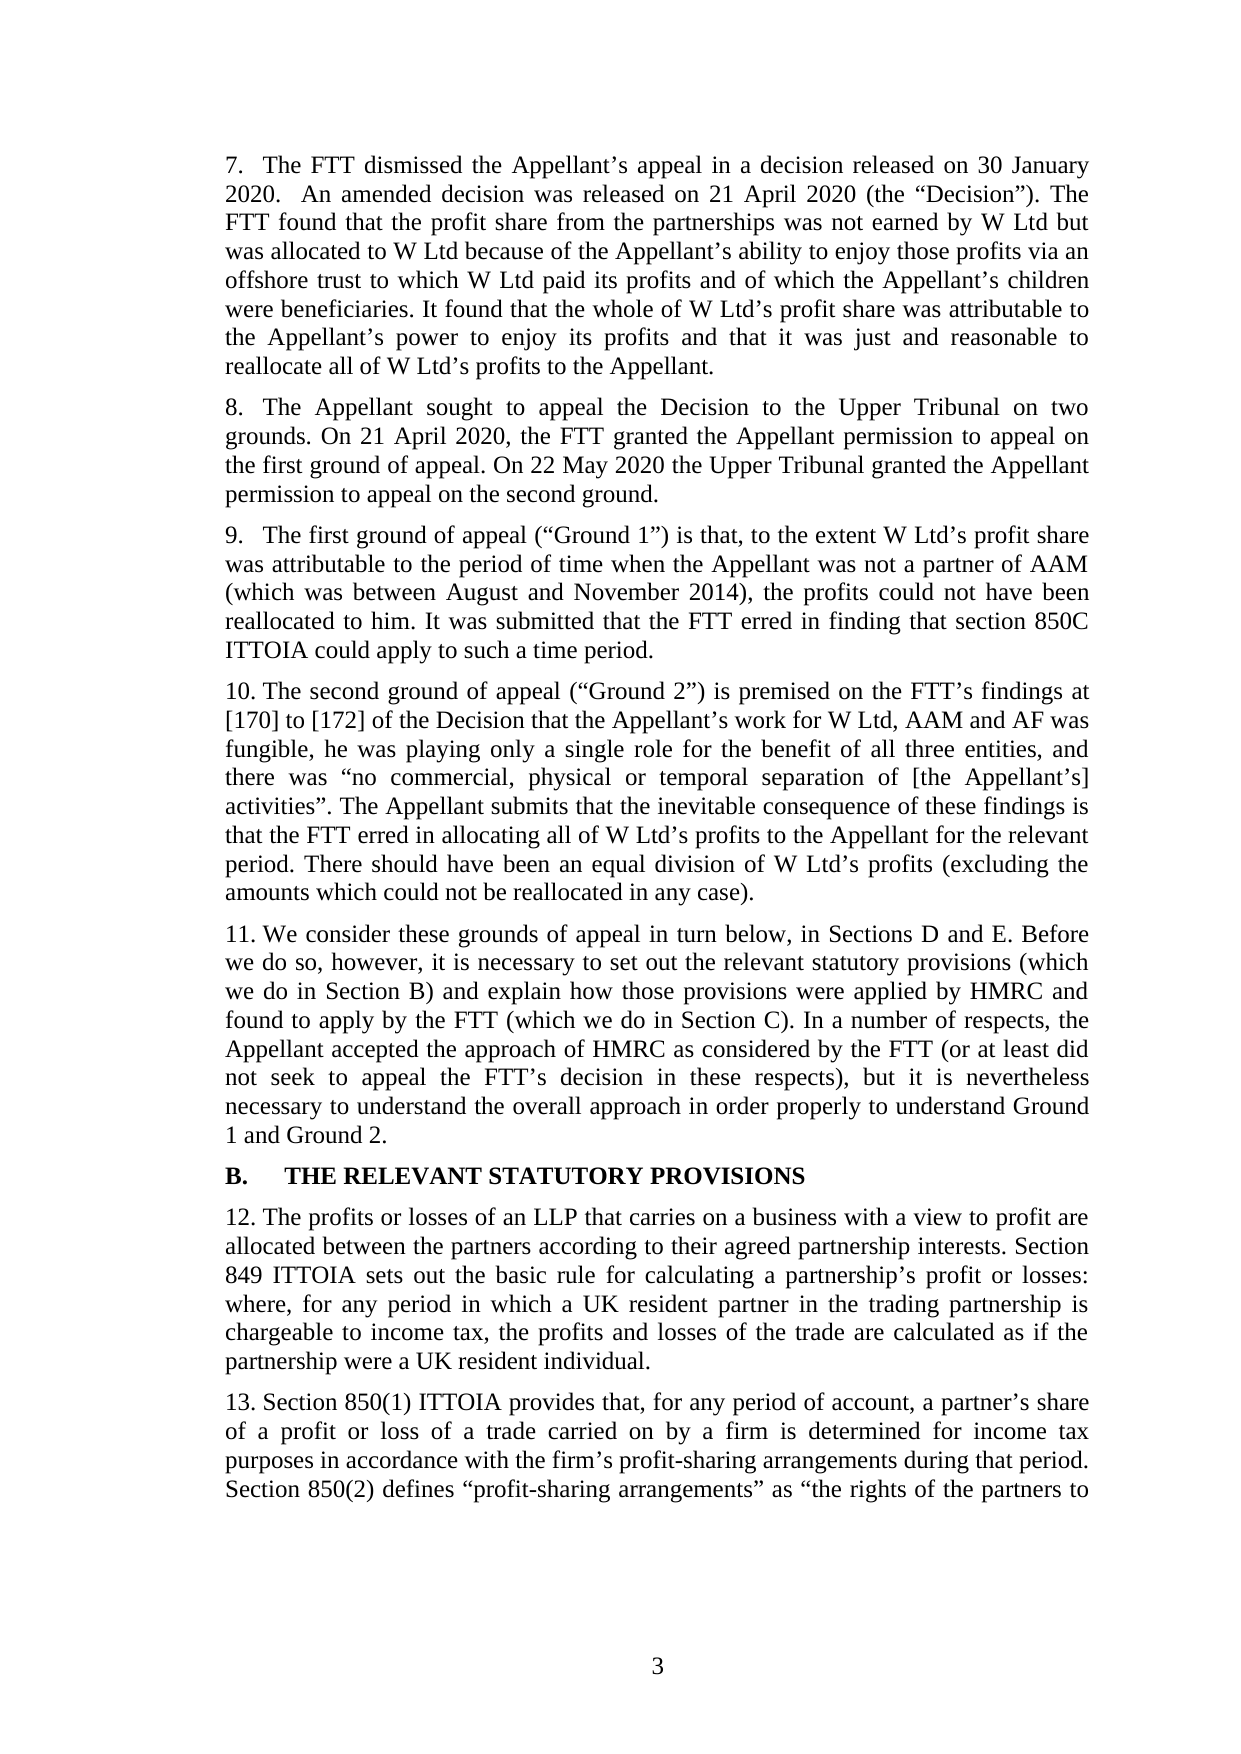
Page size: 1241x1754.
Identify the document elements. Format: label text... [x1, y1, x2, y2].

text The FTT dismissed the Appellant’s appeal in a decision released on 30 January 2020. An amended decision was released on 21 April 2020 (the “Decision”). The FTT found that the profit share from the partnerships was not earned by W Ltd but was allocated to W Ltd because of the Appellant’s ability to enjoy those profits via an offshore trust to which W Ltd paid its profits and of which the Appellant’s children were beneficiaries. It found that the whole of W Ltd’s profit share was attributable to the Appellant’s power to enjoy its profits and that it was just and reasonable to reallocate all of W Ltd’s profits to the Appellant. [225, 150, 1090, 380]
text We consider these grounds of appeal in turn below, in Sections D and E. Before we do so, however, it is necessary to set out the relevant statutory provisions (which we do in Section B) and explain how those provisions were applied by HMRC and found to apply by the FTT (which we do in Section C). In a number of respects, the Appellant accepted the approach of HMRC as considered by the FTT (or at least did not seek to appeal the FTT’s decision in these respects), but it is nevertheless necessary to understand the overall approach in order properly to understand Ground 1 and Ground 2. [225, 919, 1090, 1149]
text The Appellant sought to appeal the Decision to the Upper Tribunal on two grounds. On 21 April 2020, the FTT granted the Appellant permission to appeal on the first ground of appeal. On 22 May 2020 the Upper Tribunal granted the Appellant permission to appeal on the second ground. [225, 392, 1090, 507]
text The profits or losses of an LLP that carries on a business with a view to profit are allocated between the partners according to their agreed partnership interests. Section 849 ITTOIA sets out the basic rule for calculating a partnership’s profit or losses: where, for any period in which a UK resident partner in the trading partnership is chargeable to income tax, the profits and losses of the trade are calculated as if the partnership were a UK resident individual. [225, 1202, 1090, 1375]
text The second ground of appeal (“Ground 2”) is premised on the FTT’s findings at [170] to [172] of the Decision that the Appellant’s work for W Ltd, AAM and AF was fungible, he was playing only a single role for the benefit of all three entities, and there was “no commercial, physical or temporal separation of [the Appellant’s] activities”. The Appellant submits that the inevitable consequence of these findings is that the FTT erred in allocating all of W Ltd’s profits to the Appellant for the relevant period. There should have been an equal division of W Ltd’s profits (excluding the amounts which could not be reallocated in any case). [225, 676, 1090, 906]
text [225, 1387, 1090, 1502]
text B. THE RELEVANT STATUTORY PROVISIONS [225, 1161, 1090, 1190]
text The first ground of appeal (“Ground 1”) is that, to the extent W Ltd’s profit share was attributable to the period of time when the Appellant was not a partner of AAM (which was between August and November 2014), the profits could not have been reallocated to him. It was submitted that the FTT erred in finding that section 850C ITTOIA could apply to such a time period. [225, 520, 1090, 664]
